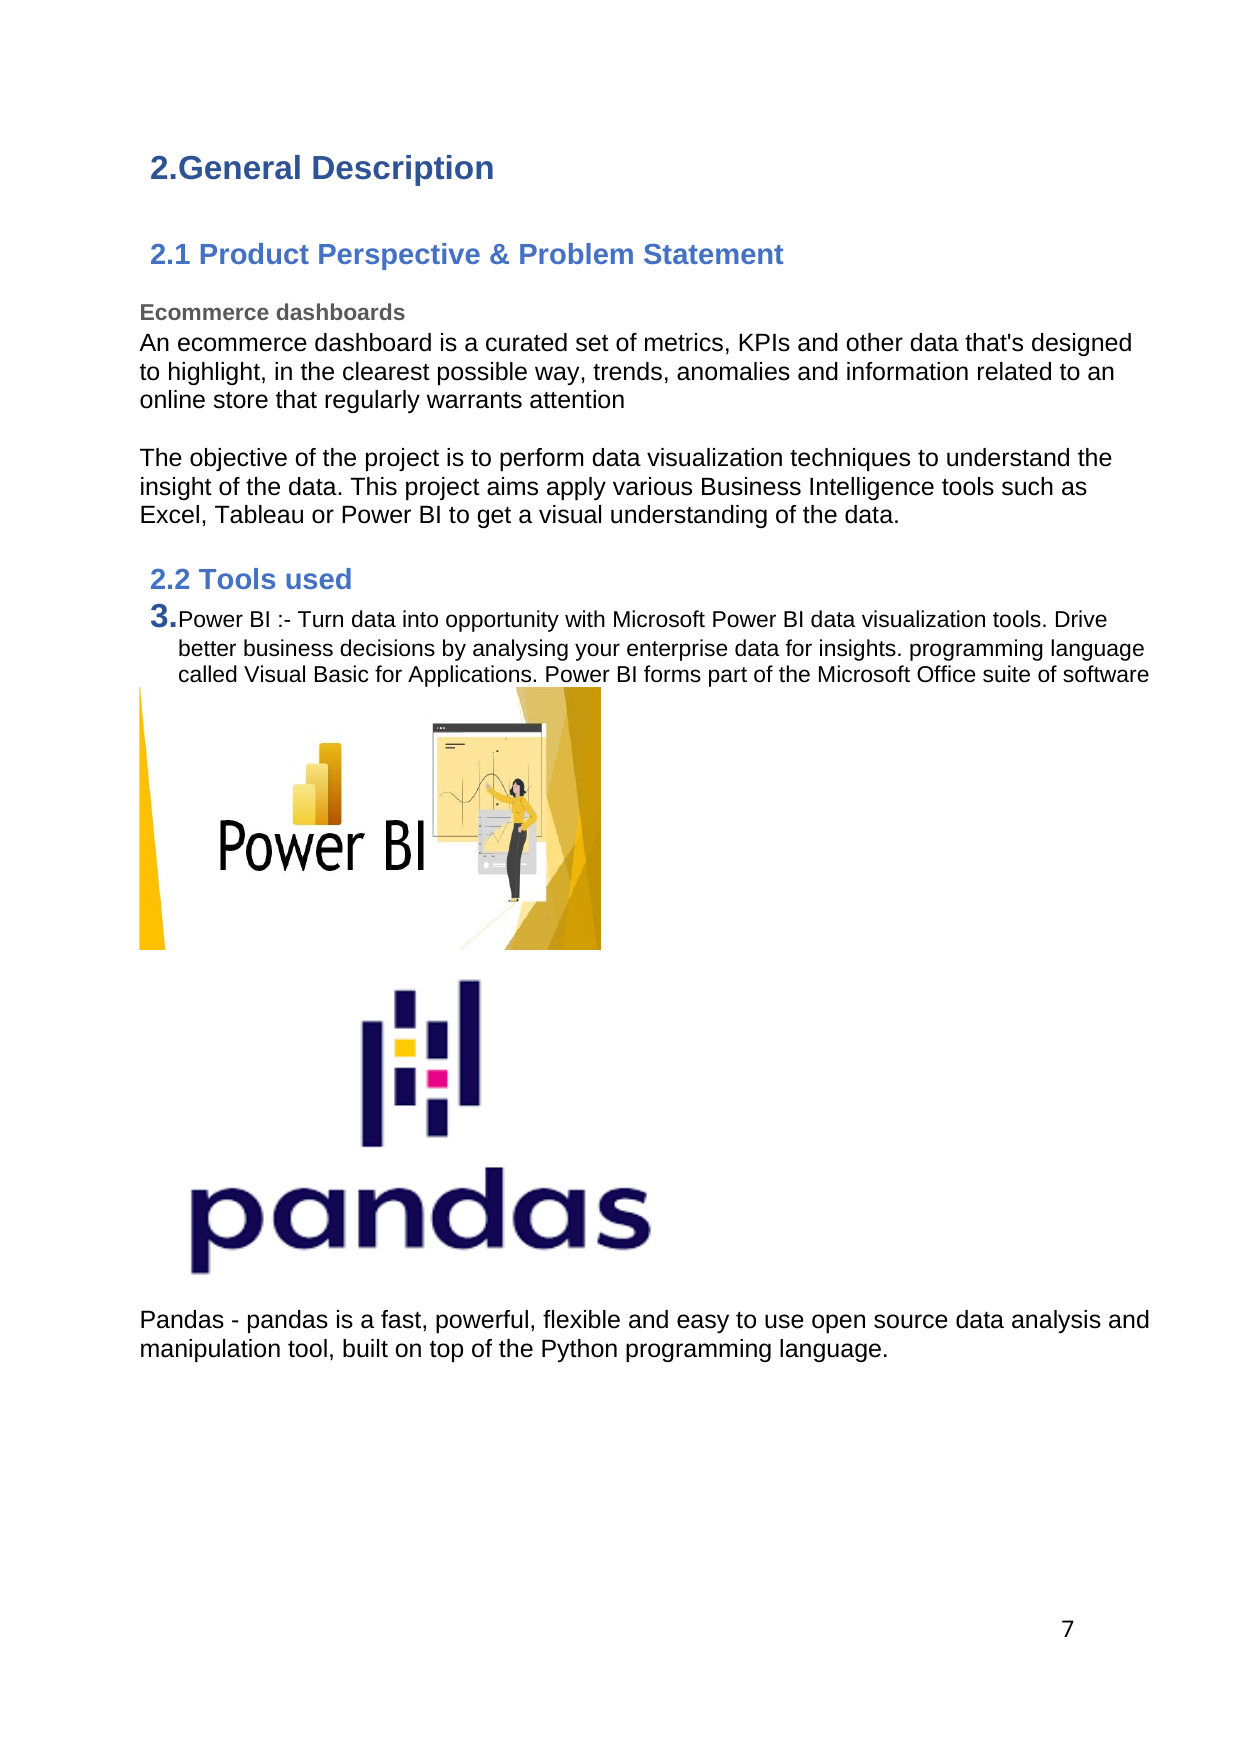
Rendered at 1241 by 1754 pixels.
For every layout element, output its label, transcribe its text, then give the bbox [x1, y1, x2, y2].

subtitle Tools used [150, 562, 1153, 595]
list Power BI :- Turn data into opportunity with Microsoft Power BI data visualization tools. Drive better business decisions by analysing your enterprise data for insights. programming language called Visual Basic for Applications. Power BI forms part of the Microsoft Office suite of software [150, 596, 1153, 687]
text The objective of the project is to perform data visualization techniques to understand the insight of the data. This project aims apply various Business Intelligence tools such as Excel, Tableau or Power BI to get a visual understanding of the data. [139, 443, 1153, 529]
text An ecommerce dashboard is a curated set of metrics, KPIs and other data that's designed to highlight, in the clearest possible way, trends, anomalies and information related to an online store that regularly warrants attention [139, 328, 1153, 414]
picture [139, 687, 704, 1305]
subtitle General Description [150, 148, 1153, 186]
subtitle Product Perspective & Problem Statement [150, 237, 1153, 271]
text Ecommerce dashboards [139, 299, 1153, 326]
